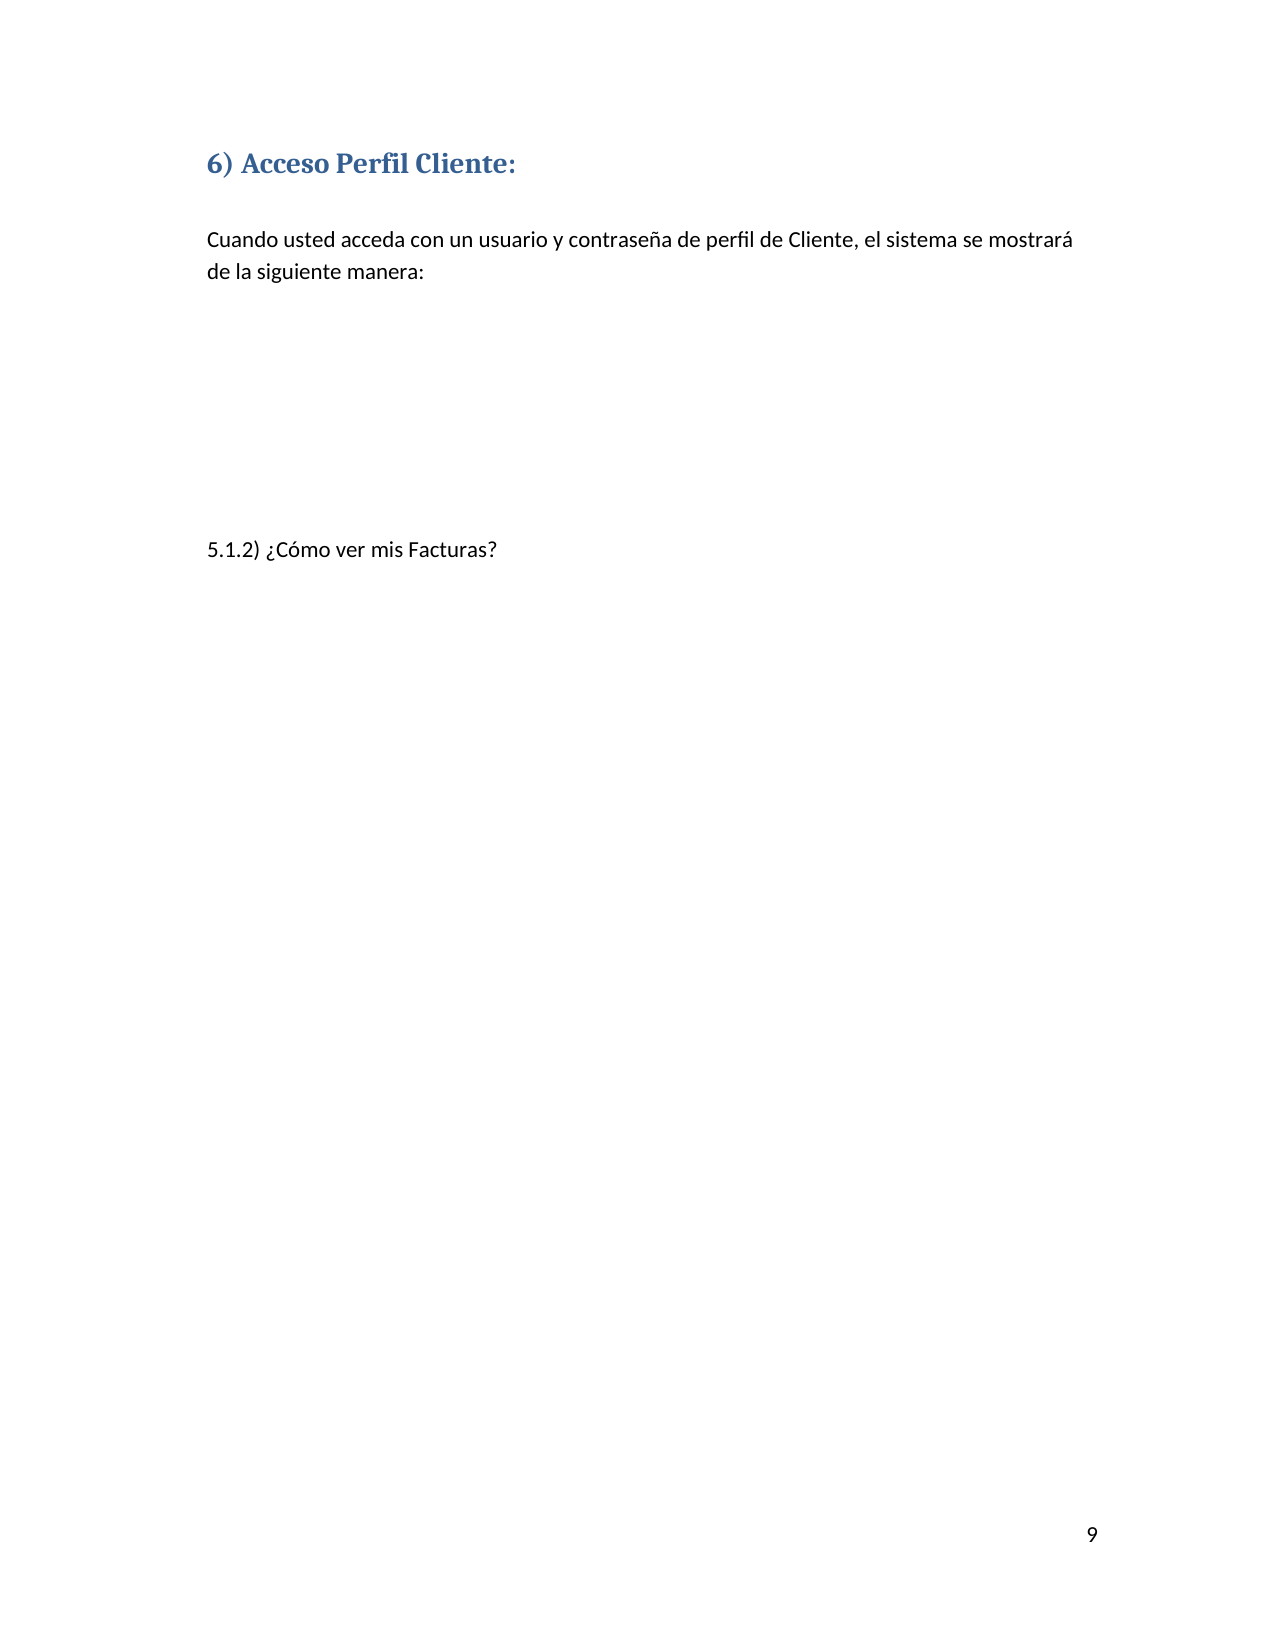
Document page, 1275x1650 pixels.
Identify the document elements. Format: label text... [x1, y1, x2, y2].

subtitle 6) Acceso Perfil Cliente: [207, 148, 1098, 220]
list 5.1.2) ¿Cómo ver mis Facturas? [207, 535, 1098, 563]
text Cuando usted acceda con un usuario y contraseña de perfil de Cliente, el sistema se mostrará de la siguiente manera: [207, 225, 1098, 317]
